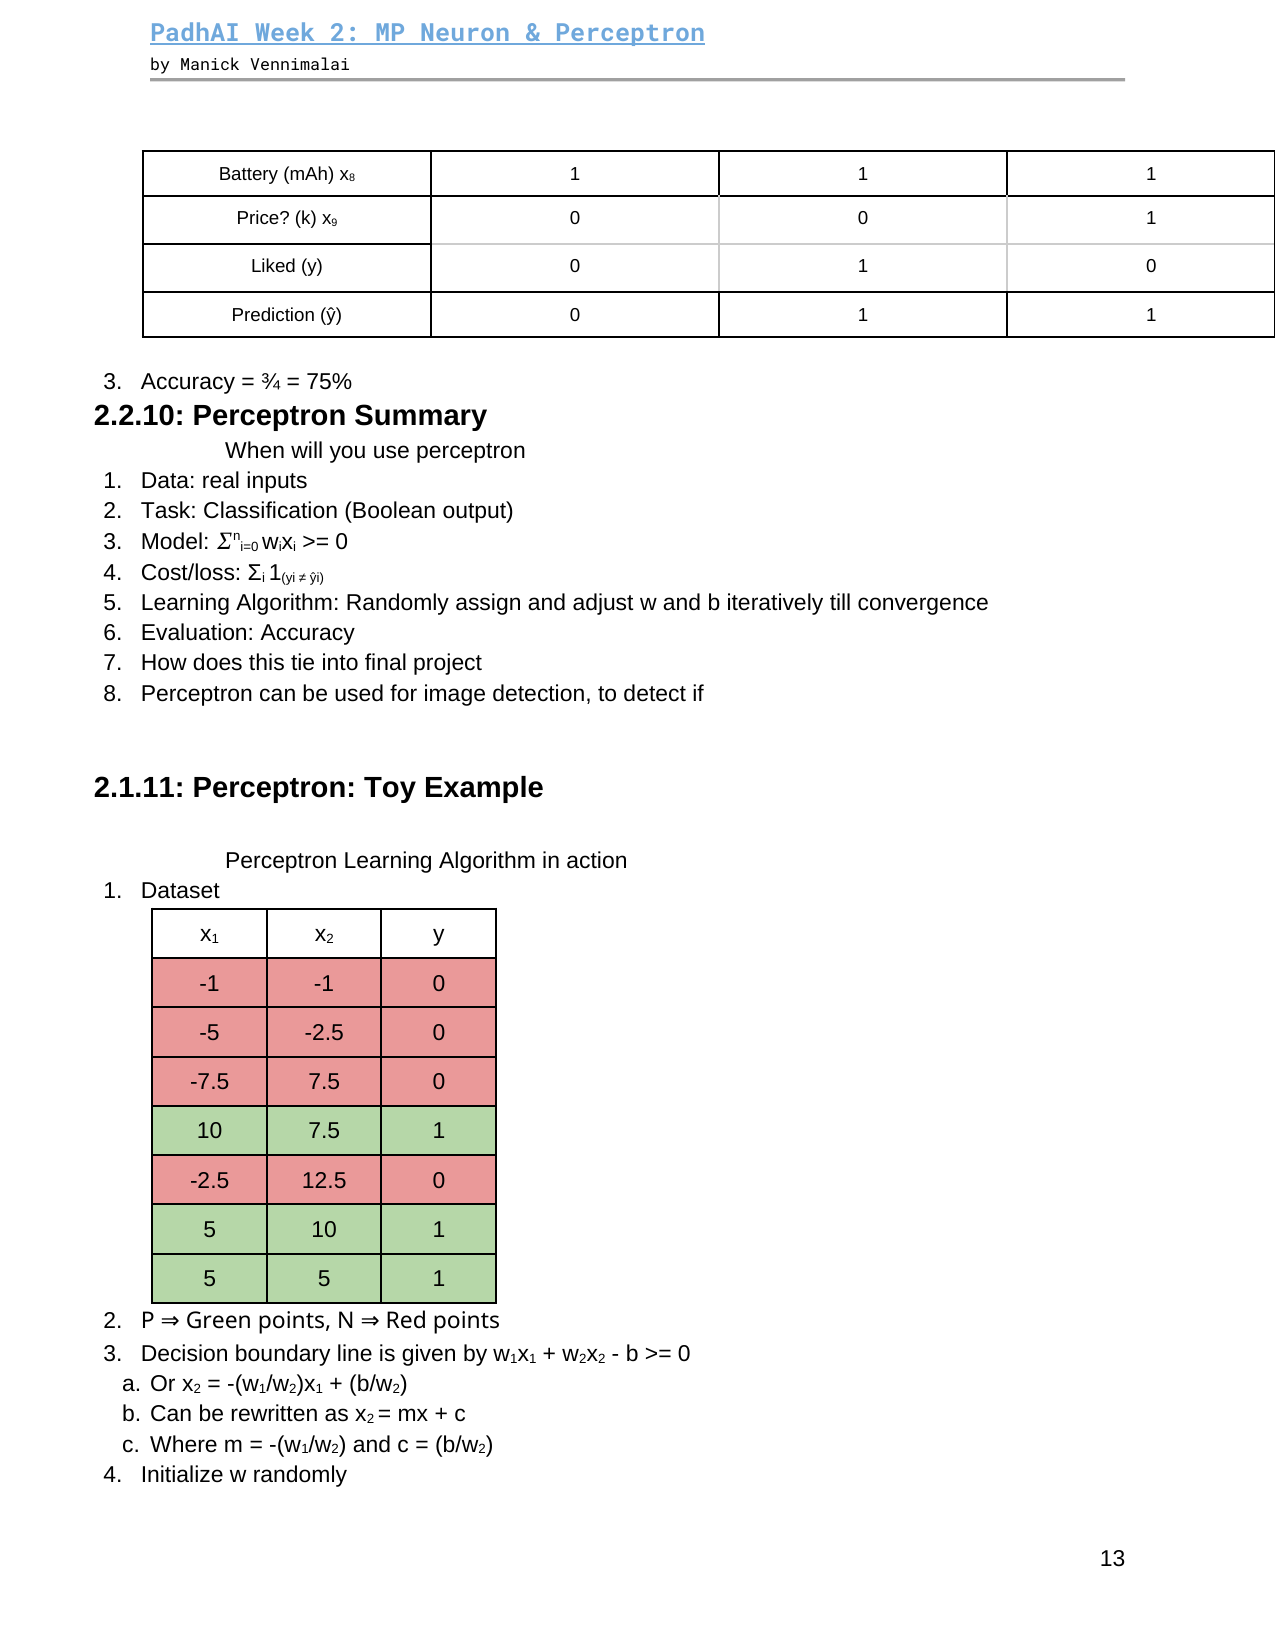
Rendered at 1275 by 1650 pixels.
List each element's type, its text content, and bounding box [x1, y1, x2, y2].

table_cell -2.5 [153, 1156, 266, 1203]
table_cell Price? (k) x9 [144, 197, 430, 243]
table_cell 5 [268, 1255, 380, 1302]
list Data: real inputs [103, 467, 1125, 493]
table_cell Prediction (ŷ) [144, 293, 430, 336]
text Perceptron Learning Algorithm in action [225, 847, 1125, 874]
list Dataset [103, 877, 1125, 904]
table_cell 1 [1008, 152, 1274, 194]
list How does this tie into final project [103, 649, 1125, 676]
table_header y [382, 910, 495, 957]
list Or x2 = -(w1/w2)x1 + (b/w2) [122, 1370, 1125, 1396]
table_cell 0 [1008, 245, 1274, 291]
table_cell 1 [720, 245, 1006, 291]
list Initialize w randomly [103, 1461, 1125, 1487]
table_cell 10 [268, 1205, 380, 1253]
table_cell 1 [382, 1107, 495, 1154]
table_cell Battery (mAh) x8 [144, 152, 430, 194]
table_cell 10 [153, 1107, 266, 1154]
table_cell 12.5 [268, 1156, 380, 1203]
table_cell 5 [153, 1255, 266, 1302]
subtitle 2.1.11: Perceptron: Toy Example [94, 770, 1125, 804]
table_cell -1 [268, 959, 380, 1006]
table_cell 1 [382, 1205, 495, 1253]
table_cell 0 [382, 1156, 495, 1203]
table_header x2 [268, 910, 380, 957]
table_cell 0 [720, 197, 1006, 243]
table_cell -2.5 [268, 1008, 380, 1056]
table_cell -1 [153, 959, 266, 1006]
table_cell 1 [1008, 197, 1274, 243]
table_cell -5 [153, 1008, 266, 1056]
table_cell 1 [432, 152, 718, 194]
table_header x1 [153, 910, 266, 957]
table_cell 1 [720, 152, 1006, 194]
table_cell 5 [153, 1205, 266, 1253]
table_cell 0 [432, 245, 718, 291]
table_cell 0 [382, 1008, 495, 1056]
text When will you use perceptron [225, 437, 1125, 463]
list Evaluation: Accuracy [103, 619, 1125, 646]
list Perceptron can be used for image detection, to detect if [103, 679, 1125, 706]
table_cell 0 [432, 293, 718, 336]
list Task: Classification (Boolean output) [103, 497, 1125, 523]
table_cell 7.5 [268, 1107, 380, 1154]
table_cell Liked (y) [144, 245, 430, 291]
table_cell 0 [382, 959, 495, 1006]
table_cell 0 [432, 197, 718, 243]
list Decision boundary line is given by w1x1 + w2x2 - b >= 0 [103, 1340, 1125, 1366]
list Cost/loss: Σi 1(yi ≠ ŷi) [103, 559, 1125, 585]
table_cell -7.5 [153, 1058, 266, 1105]
table_cell 7.5 [268, 1058, 380, 1105]
list Learning Algorithm: Randomly assign and adjust w and b iteratively till convergence [103, 589, 1125, 615]
list P ⇒ Green points, N ⇒ Red points [103, 1304, 1125, 1335]
table_cell 1 [382, 1255, 495, 1302]
list Accuracy = ¾ = 75% [103, 368, 1125, 394]
subtitle 2.2.10: Perceptron Summary [94, 398, 1125, 432]
table_cell 1 [720, 293, 1006, 336]
list Where m = -(w1/w2) and c = (b/w2) [122, 1431, 1125, 1457]
table_cell 1 [1008, 293, 1274, 336]
list Model: ni=0 wixi >= 0 [103, 527, 1125, 555]
table_cell 0 [382, 1058, 495, 1105]
list Can be rewritten as x2 = mx + c [122, 1400, 1125, 1427]
